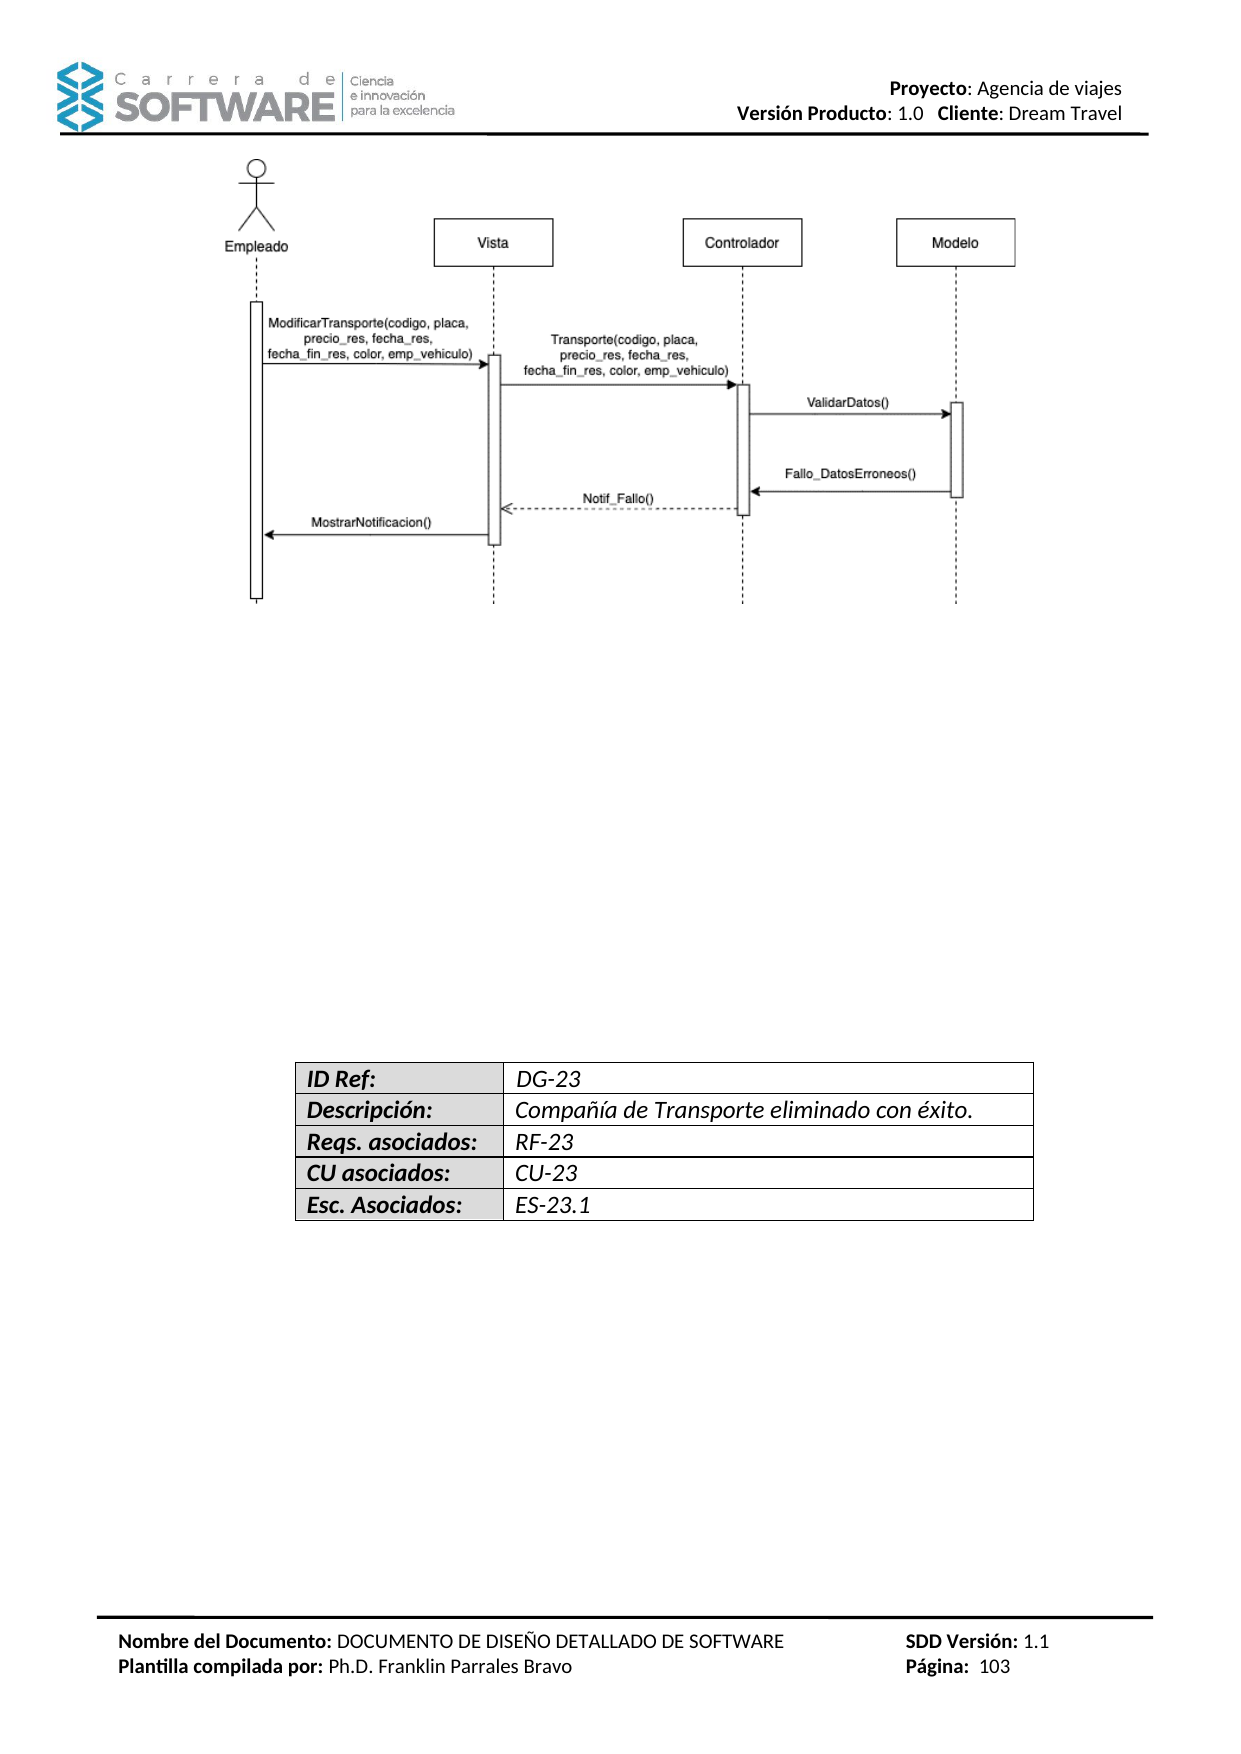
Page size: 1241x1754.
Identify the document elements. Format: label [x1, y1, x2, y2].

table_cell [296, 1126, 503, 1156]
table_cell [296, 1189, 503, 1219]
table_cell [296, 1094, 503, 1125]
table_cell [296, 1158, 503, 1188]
picture [46, 46, 461, 154]
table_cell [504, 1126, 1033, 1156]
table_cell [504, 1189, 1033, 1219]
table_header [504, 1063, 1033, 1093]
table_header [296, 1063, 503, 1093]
picture [224, 159, 1016, 604]
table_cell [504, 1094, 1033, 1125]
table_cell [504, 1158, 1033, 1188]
